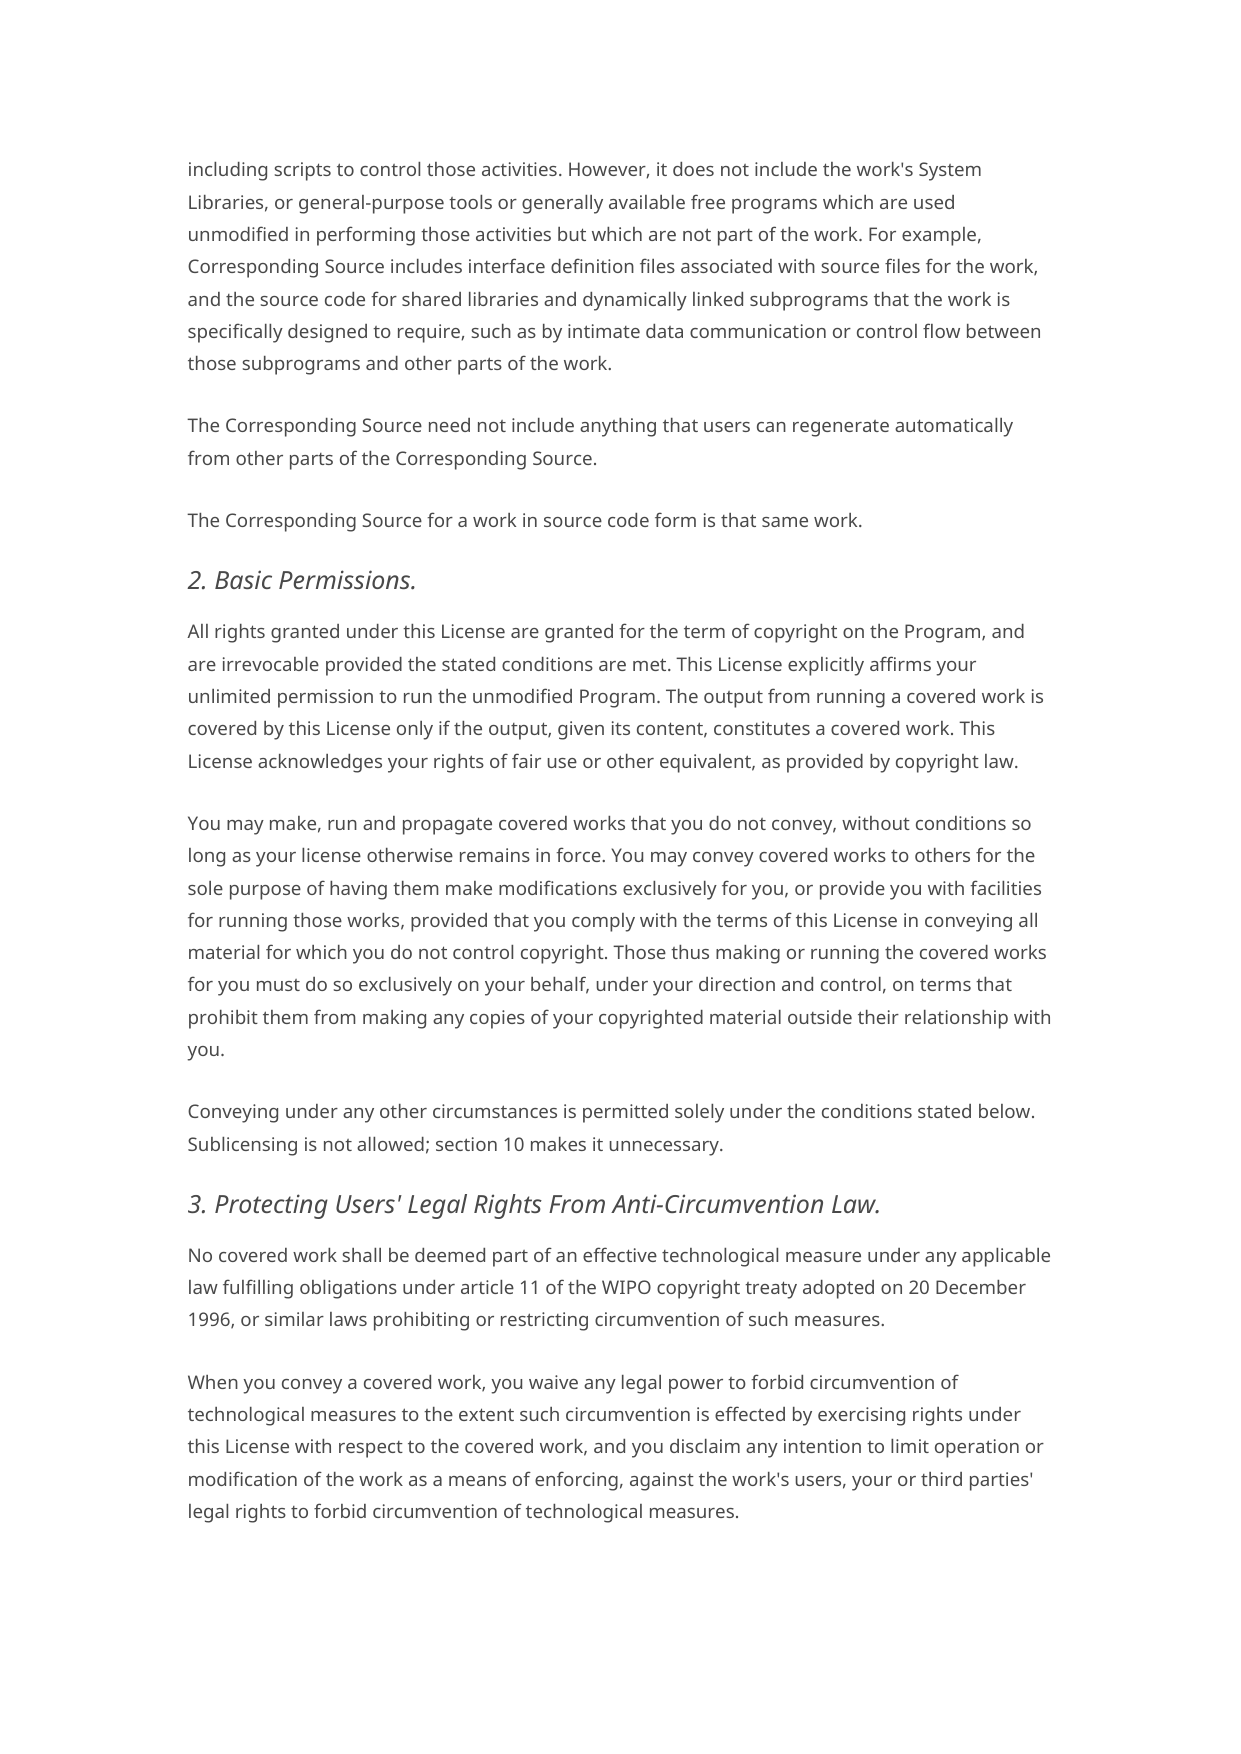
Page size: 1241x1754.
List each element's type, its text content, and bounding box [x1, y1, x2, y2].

text The Corresponding Source for a work in source code form is that same work. [187, 501, 1053, 533]
text No covered work shall be deemed part of an effective technological measure under any applicable law fulfilling obligations under article 11 of the WIPO copyright treaty adopted on 20 December 1996, or similar laws prohibiting or restricting circumvention of such measures. [187, 1235, 1053, 1332]
text The Corresponding Source need not include anything that users can regenerate automatically from other parts of the Corresponding Source. [187, 406, 1053, 471]
text All rights granted under this License are granted for the term of copyright on the Program, and are irrevocable provided the stated conditions are met. This License explicitly affirms your unlimited permission to run the unmodified Program. The output from running a covered work is covered by this License only if the output, given its content, constitutes a covered work. This License acknowledges your rights of fair use or other equivalent, as provided by copyright law. [187, 612, 1053, 773]
text Conveying under any other circumstances is permitted solely under the conditions stated below. Sublicensing is not allowed; section 10 makes it unnecessary. [187, 1092, 1053, 1156]
text When you convey a covered work, you waive any legal power to forbid circumvention of technological measures to the extent such circumvention is effected by exercising rights under this License with respect to the covered work, and you disclaim any intention to limit operation or modification of the work as a means of enforcing, against the work's users, your or third parties' legal rights to forbid circumvention of technological measures. [187, 1362, 1053, 1524]
subtitle 3. Protecting Users' Legal Rights From Anti-Circumvention Law. [187, 1186, 1053, 1220]
text You may make, run and propagate covered works that you do not convey, without conditions so long as your license otherwise remains in force. You may convey covered works to others for the sole purpose of having them make modifications exclusively for you, or provide you with facilities for running those works, provided that you comply with the terms of this License in conveying all material for which you do not control copyright. Those thus making or running the covered works for you must do so exclusively on your behalf, under your direction and control, on terms that prohibit them from making any copies of your copyrighted material outside their relationship with you. [187, 803, 1053, 1062]
subtitle 2. Basic Permissions. [187, 563, 1053, 597]
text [187, 150, 1053, 376]
